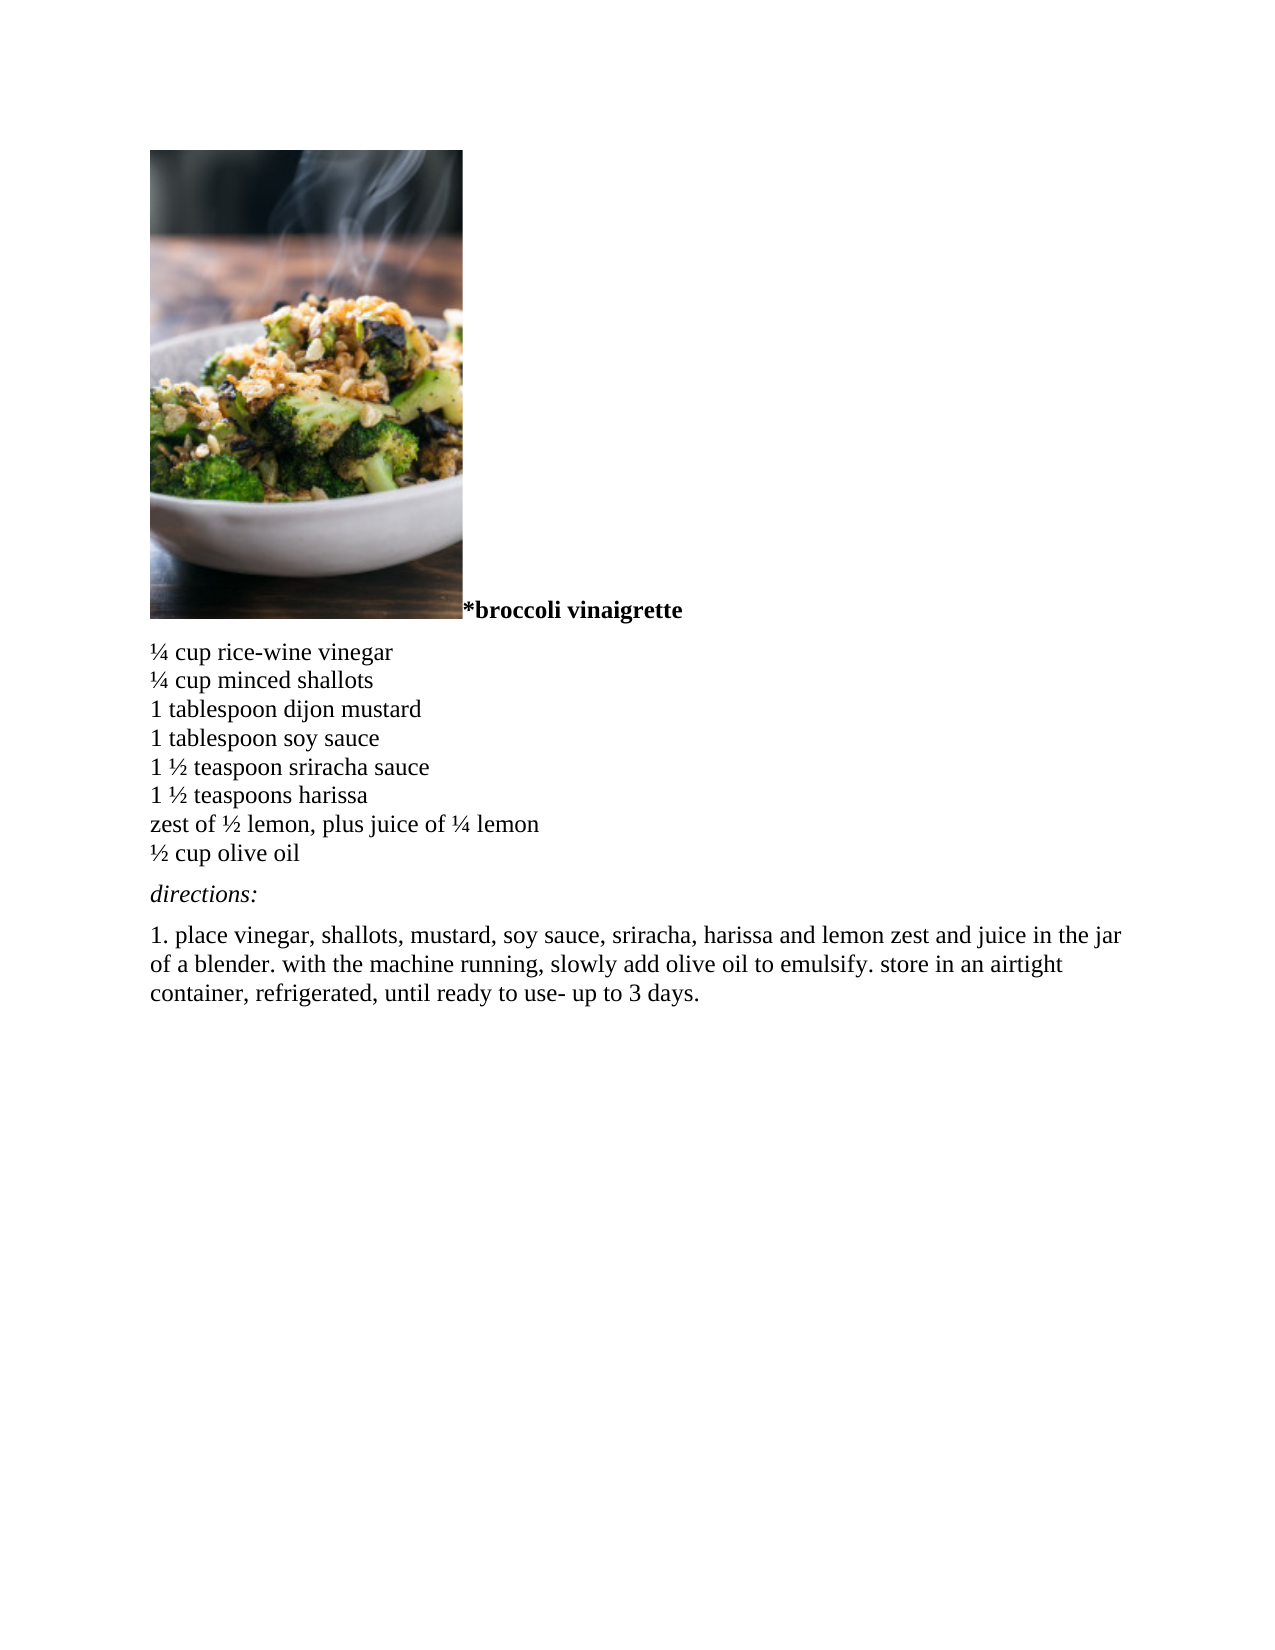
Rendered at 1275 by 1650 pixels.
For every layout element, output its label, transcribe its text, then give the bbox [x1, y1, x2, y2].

text ¼ cup rice-wine vinegar ¼ cup minced shallots 1 tablespoon dijon mustard 1 tablespoon soy sauce 1 ½ teaspoon sriracha sauce 1 ½ teaspoons harissa zest of ½ lemon, plus juice of ¼ lemon ½ cup olive oil [150, 637, 1125, 867]
text directions: [150, 879, 1125, 908]
text 1. place vinegar, shallots, mustard, soy sauce, sriracha, harissa and lemon zest and juice in the jar of a blender. with the machine running, slowly add olive oil to emulsify. store in an airtight container, refrigerated, until ready to use- up to 3 days. [150, 920, 1125, 1007]
picture [150, 150, 463, 619]
